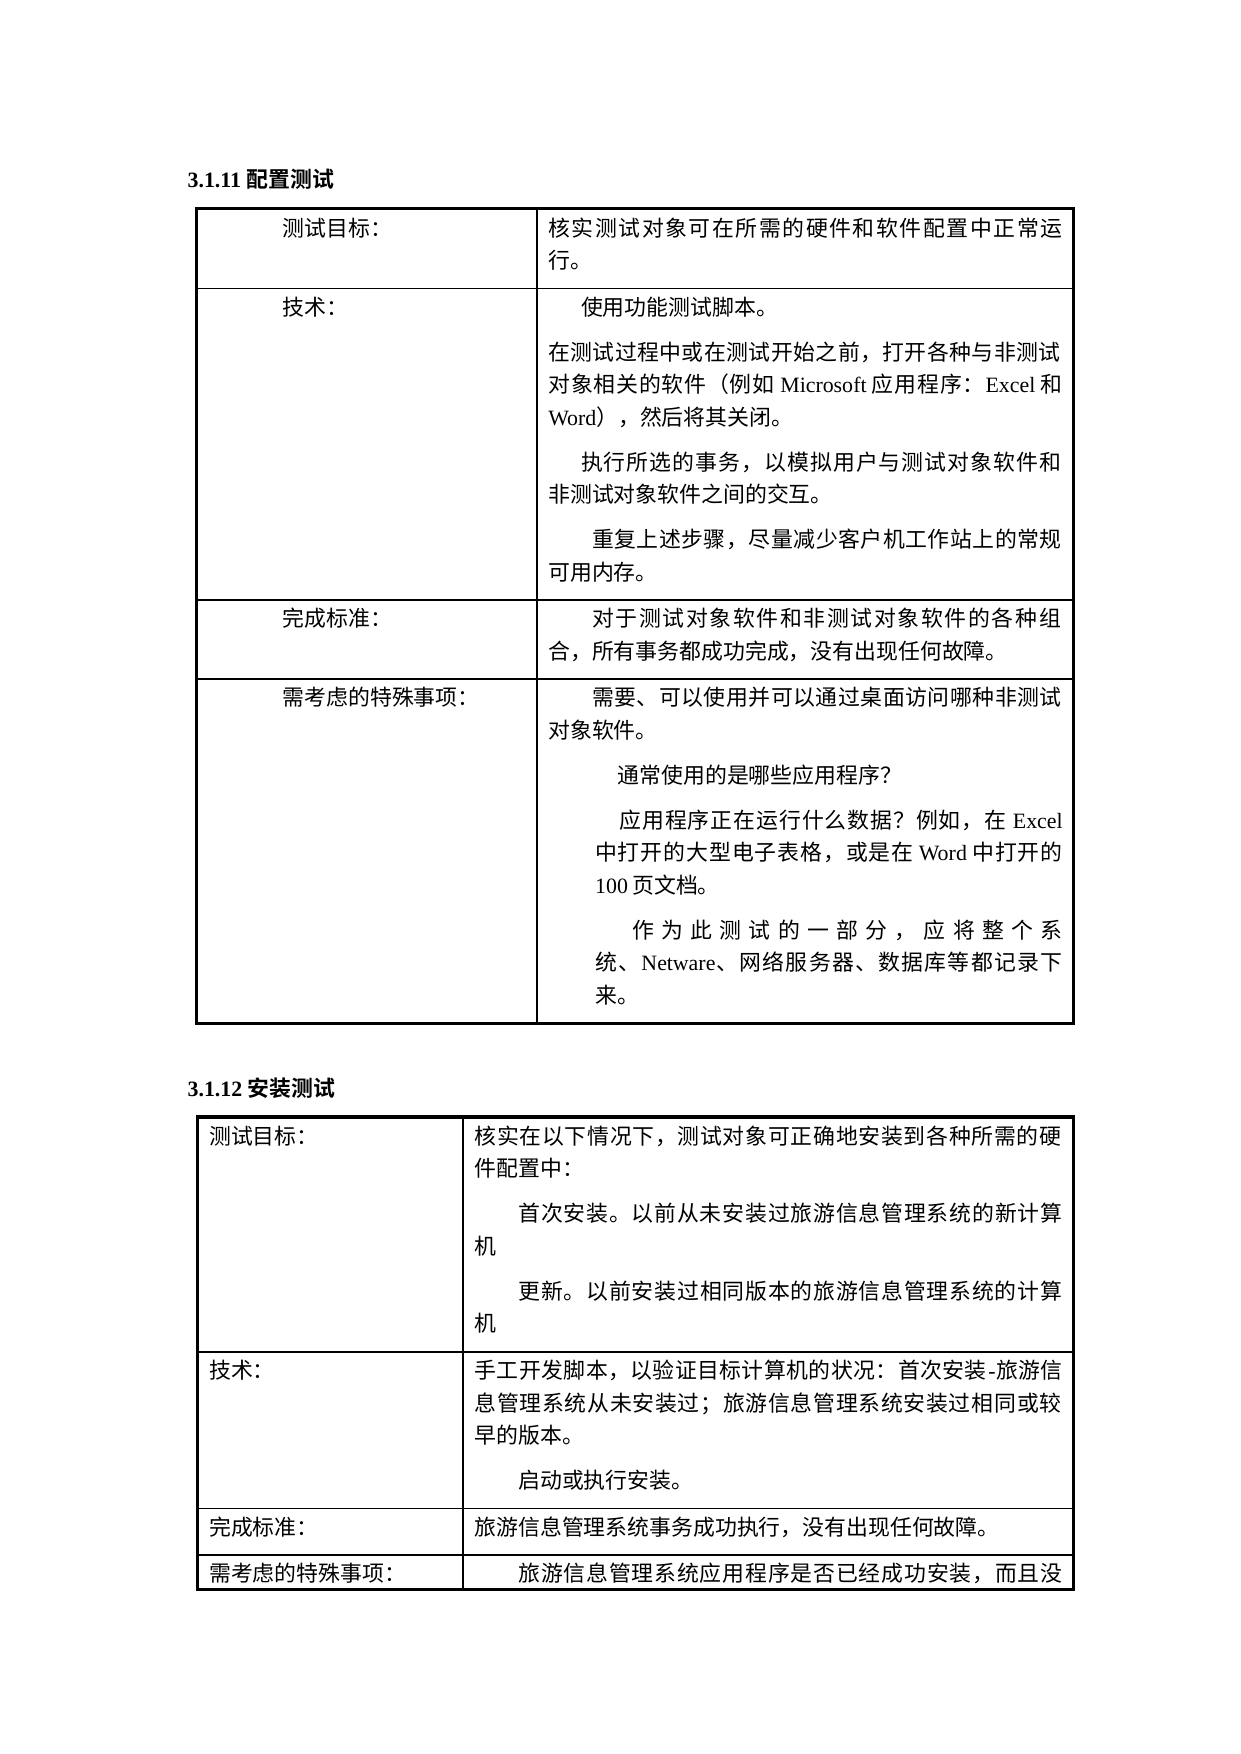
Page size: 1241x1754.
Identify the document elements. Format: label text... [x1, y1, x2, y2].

table_header 测试目标： [199, 1119, 462, 1351]
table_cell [464, 1556, 1072, 1588]
table_cell 对于测试对象软件和非测试对象软件的各种组合，所有事务都成功完成，没有出现任何故障。 [538, 601, 1072, 678]
text 3.1.11 配置测试 [187, 162, 1053, 194]
table_cell 手工开发脚本，以验证目标计算机的状况：首次安装-旅游信息管理系统从未安装过；旅游信息管理系统安装过相同或较早的版本。 启动或执行安装。 [464, 1353, 1072, 1508]
table_header 核实测试对象可在所需的硬件和软件配置中正常运行。 [538, 210, 1072, 288]
table_cell 技术： [198, 289, 536, 599]
table_cell 使用功能测试脚本。 在测试过程中或在测试开始之前，打开各种与非测试对象相关的软件（例如Microsoft应用程序：Excel和 Word），然后将其关闭。 执行所选的事务，以模拟用户与测试对象软件和 非测试对象软件之间的交互。 重复上述步骤，尽量减少客户机工作站上的常规可用内存。 [538, 289, 1072, 599]
table_cell 需考虑的特殊事项： [199, 1556, 462, 1588]
text 3.1.12 安装测试 [187, 1070, 1053, 1103]
table_cell 完成标准： [198, 601, 536, 678]
table_cell 需考虑的特殊事项： [198, 680, 536, 1022]
table_header 测试目标： [198, 210, 536, 288]
table_cell 需要、可以使用并可以通过桌面访问哪种非测试对象软件。  通常使用的是哪些应用程序？  应用程序正在运行什么数据？例如，在Excel中打开的大型电子表格，或是在Word中打开的 100页文档。  作为此测试的一部分，应将整个系统、Netware、网络服务器、数据库等都记录下来。 [538, 680, 1072, 1022]
table_cell 旅游信息管理系统事务成功执行，没有出现任何故障。 [464, 1509, 1072, 1554]
table_cell 完成标准： [199, 1509, 462, 1554]
table_header 核实在以下情况下，测试对象可正确地安装到各种所需的硬件配置中： 首次安装。以前从未安装过旅游信息管理系统的新计算机 更新。以前安装过相同版本的旅游信息管理系统的计算机 [464, 1119, 1072, 1351]
table_cell 技术： [199, 1353, 462, 1508]
